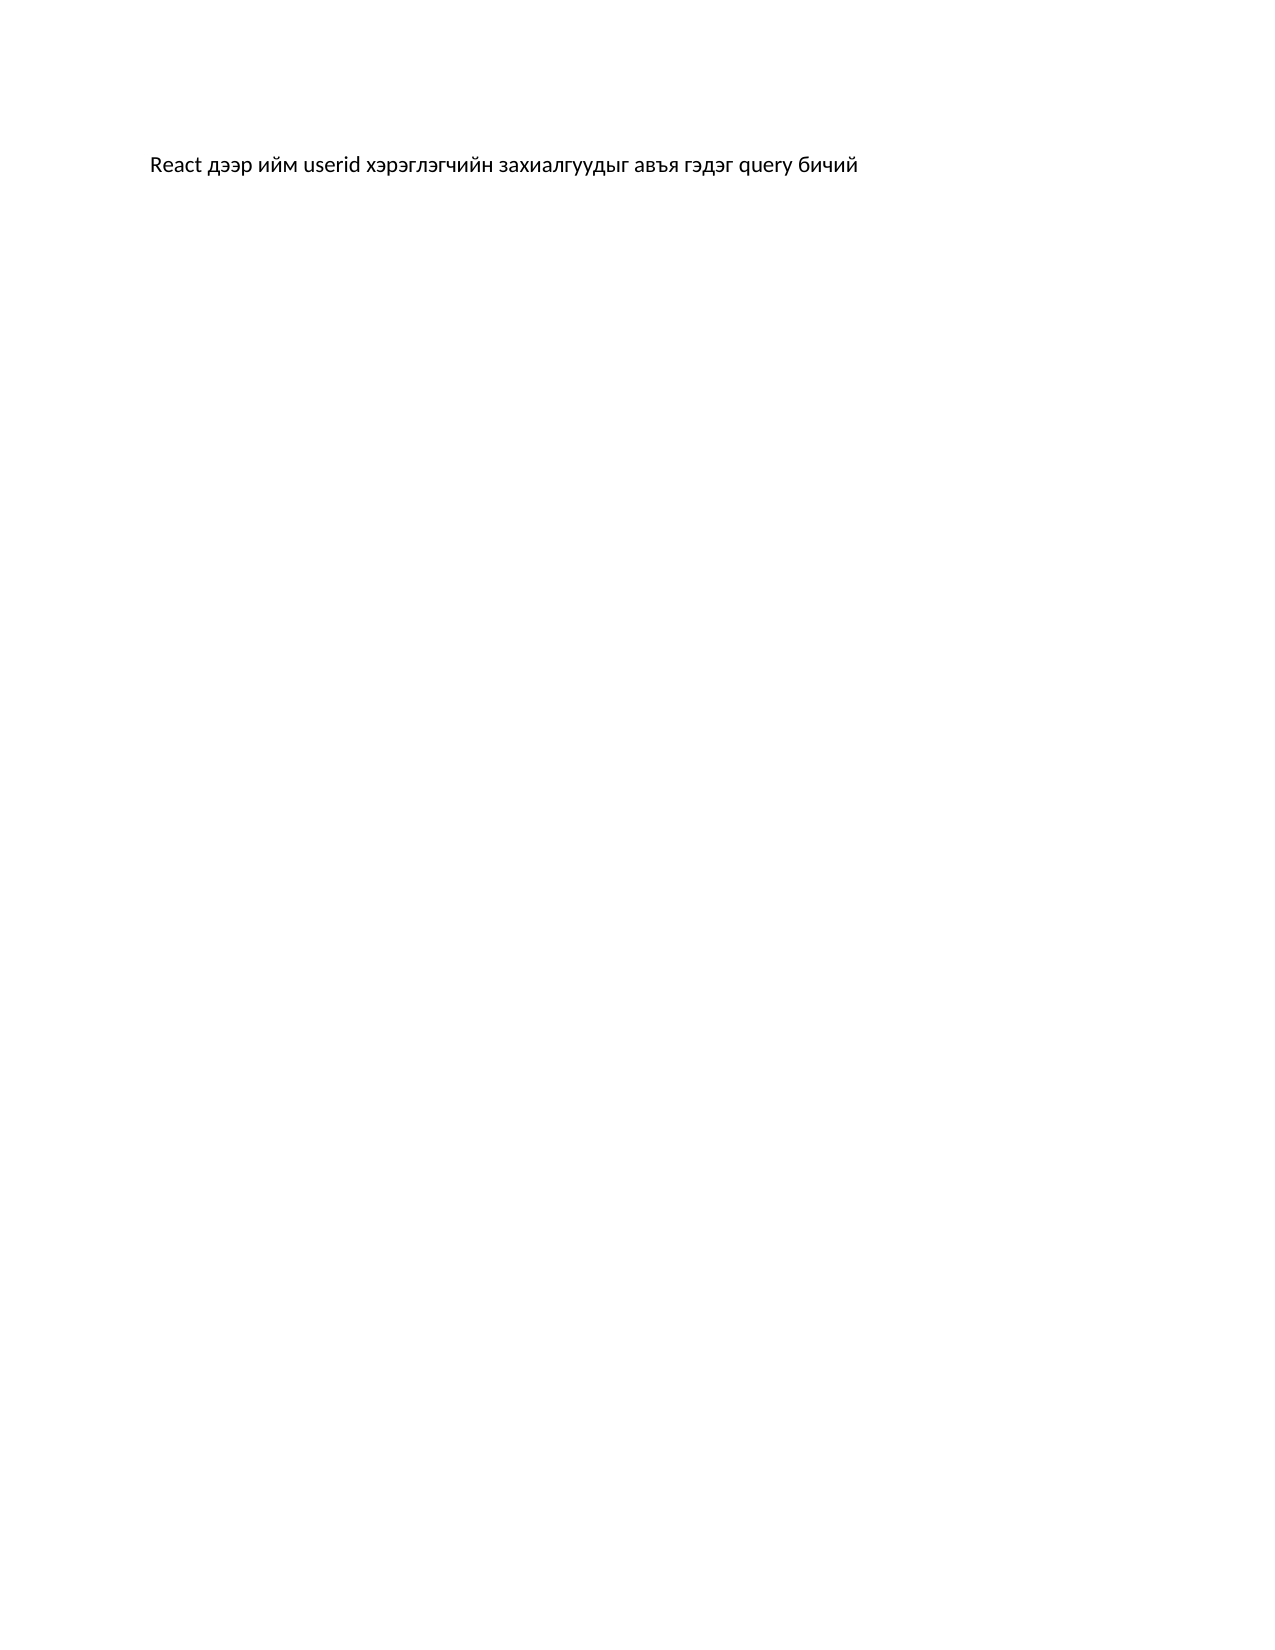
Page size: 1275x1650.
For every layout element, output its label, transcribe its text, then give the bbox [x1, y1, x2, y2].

text React дээр ийм userid хэрэглэгчийн захиалгуудыг авъя гэдэг query бичий [150, 150, 1125, 178]
